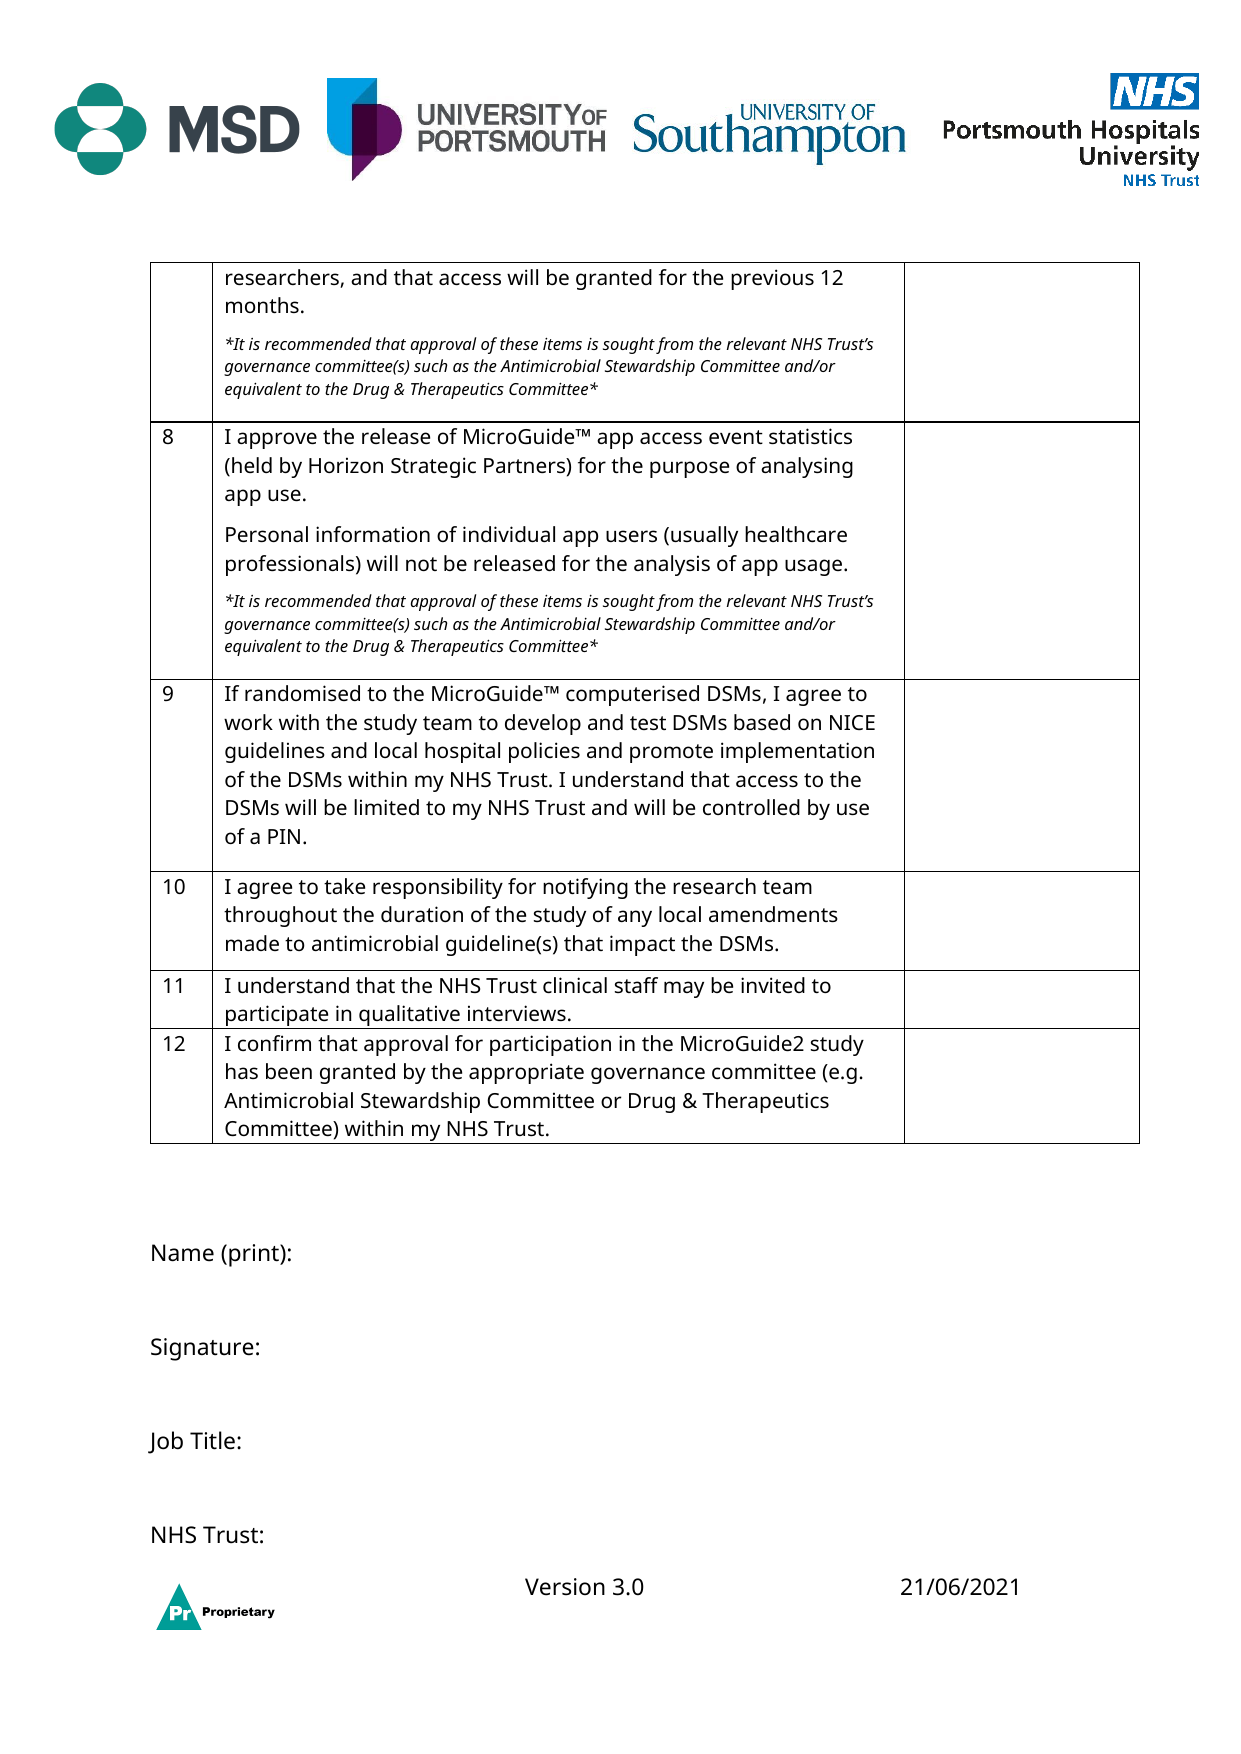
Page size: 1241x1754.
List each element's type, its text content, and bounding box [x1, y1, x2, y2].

table_cell I agree to take responsibility for notifying the research team throughout the duration of the study of any local amendments made to antimicrobial guideline(s) that impact the DSMs. [213, 872, 904, 970]
table_cell 10 [151, 872, 212, 970]
table_cell 8 [151, 423, 212, 678]
picture [627, 82, 911, 178]
picture [150, 1581, 280, 1635]
table_cell 12 [151, 1029, 212, 1143]
table_cell I confirm that approval for participation in the MicroGuide2 study has been granted by the appropriate governance committee (e.g. Antimicrobial Stewardship Committee or Drug & Therapeutics Committee) within my NHS Trust. [213, 1029, 904, 1143]
table_cell 9 [151, 680, 212, 871]
table_cell [905, 1029, 1139, 1143]
table_cell If randomised to the MicroGuide™ computerised DSMs, I agree to work with the study team to develop and test DSMs based on NICE guidelines and local hospital policies and promote implementation of the DSMs within my NHS Trust. I understand that access to the DSMs will be limited to my NHS Trust and will be controlled by use of a PIN. [213, 680, 904, 871]
table_cell I understand that the NHS Trust clinical staff may be invited to participate in qualitative interviews. [213, 971, 904, 1028]
text Job Title: [150, 1425, 1090, 1456]
text NHS Trust: [150, 1519, 1090, 1550]
table_cell 11 [151, 971, 212, 1028]
picture [327, 78, 607, 181]
text Signature: [150, 1331, 1090, 1362]
table_cell I approve the release of MicroGuide™ app access event statistics (held by Horizon Strategic Partners) for the purpose of analysing app use. Personal information of individual app users (usually healthcare professionals) will not be released for the analysis of app usage. *It is recommended that approval of these items is sought from the relevant NHS Trust’s governance committee(s) such as the Antimicrobial Stewardship Committee and/or equivalent to the Drug & Therapeutics Committee* [213, 423, 904, 678]
picture [46, 78, 306, 182]
table_cell 7 [151, 263, 212, 421]
table_cell [905, 680, 1139, 871]
table_cell [905, 971, 1139, 1028]
text Name (print): [150, 1237, 1090, 1269]
picture [943, 73, 1199, 186]
table_cell [905, 423, 1139, 678]
table_cell [905, 263, 1139, 421]
table_cell [905, 872, 1139, 970]
